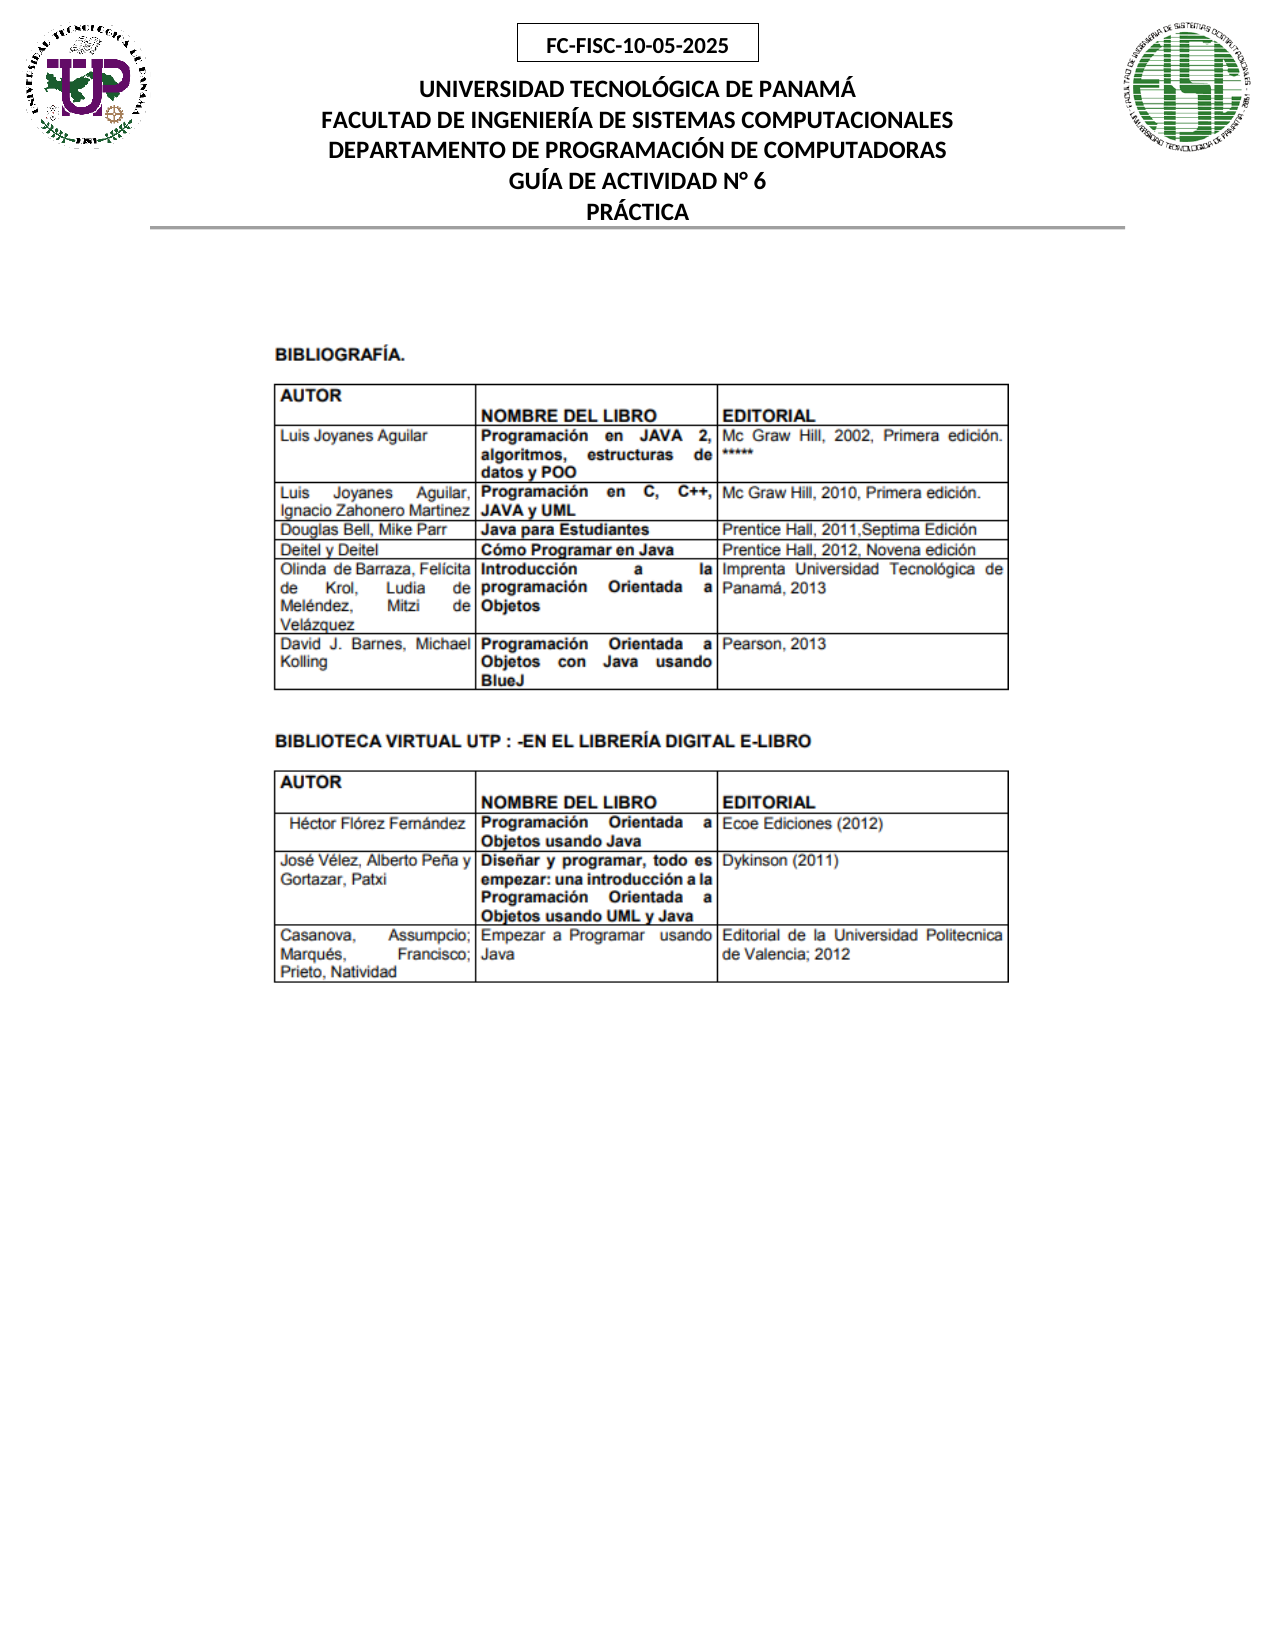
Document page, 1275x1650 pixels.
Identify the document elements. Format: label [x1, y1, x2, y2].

picture [1119, 18, 1254, 154]
picture [21, 20, 150, 149]
picture [266, 336, 1009, 987]
